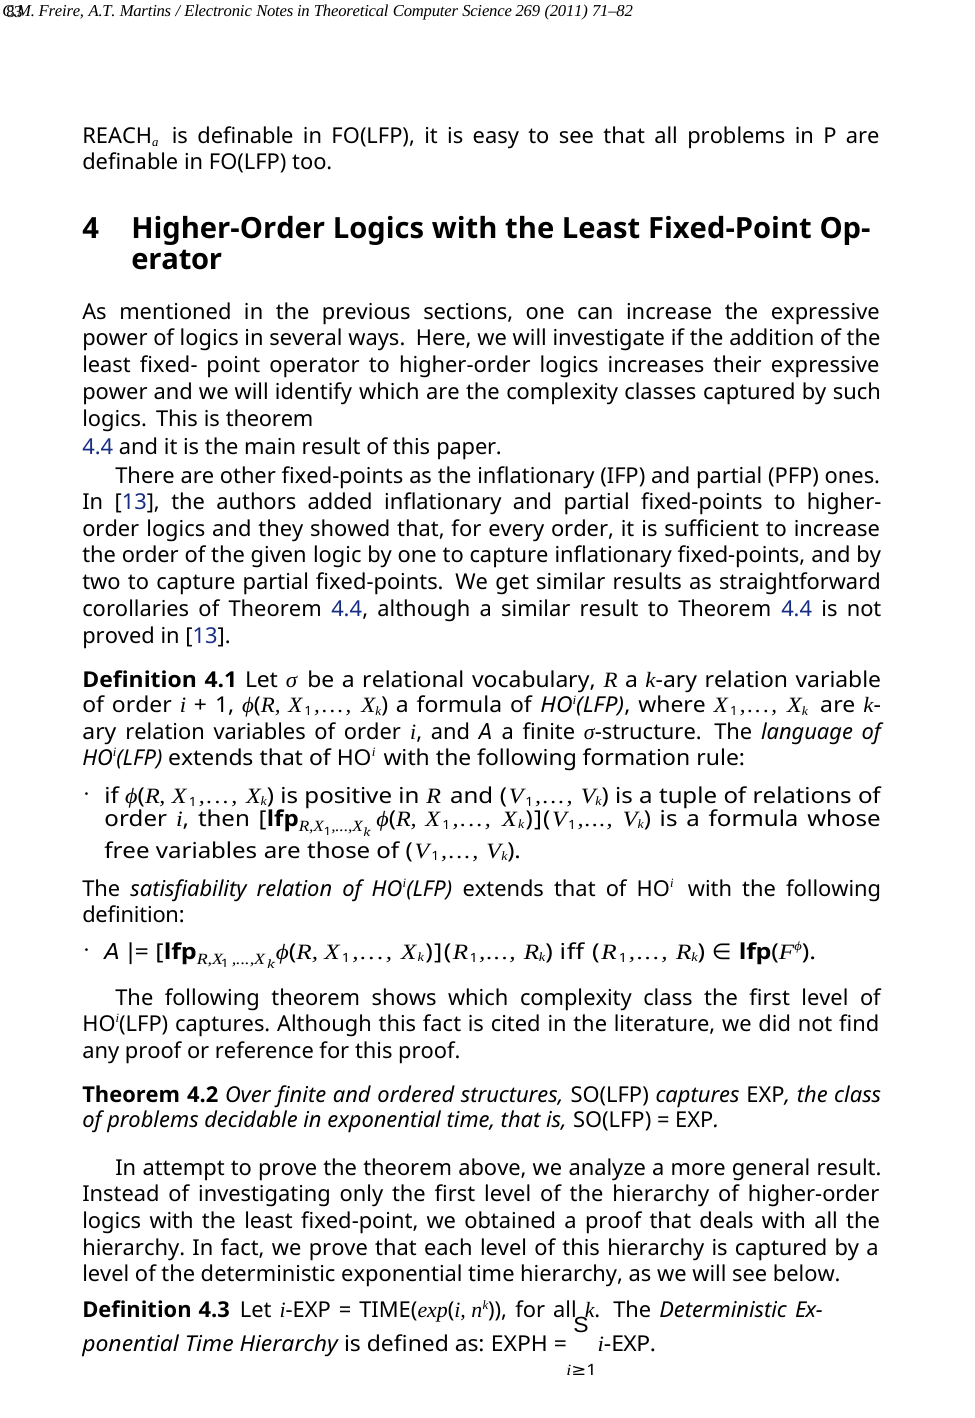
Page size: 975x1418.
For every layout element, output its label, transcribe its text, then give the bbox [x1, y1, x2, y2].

text Definition 4.1 Let σ be a relational vocabulary, R a k-ary relation variable of order i + 1, ϕ(R, X1,..., Xk) a formula of HOi(LFP), where X1,..., Xk are k-ary relation variables of order i, and A a finite σ-structure. The language of HOi(LFP) extends that of HOi with the following formation rule: [82, 667, 881, 772]
text There are other fixed-points as the inflationary (IFP) and partial (PFP) ones. In [13], the authors added inflationary and partial fixed-points to higher-order logics and they showed that, for every order, it is sufficient to increase the order of the given logic by one to capture inflationary fixed-points, and by two to capture partial fixed-points. We get similar results as straightforward corollaries of Theorem 4.4, although a similar result to Theorem 4.4 is not proved in [13]. [82, 462, 881, 650]
text In attempt to prove the theorem above, we analyze a more general result. Instead of investigating only the first level of the hierarchy of higher-order logics with the least fixed-point, we obtained a proof that deals with all the hierarchy. In fact, we prove that each level of this hierarchy is captured by a level of the deterministic exponential time hierarchy, as we will see below. [82, 1154, 881, 1288]
text REACHa is definable in FO(LFP), it is easy to see that all problems in P are definable in FO(LFP) too. [82, 122, 881, 176]
text Theorem 4.2 Over ﬁnite and ordered structures, SO(LFP) captures EXP, the class of problems decidable in exponential time, that is, SO(LFP) = EXP. [82, 1082, 881, 1134]
text The satisﬁability relation of HOi(LFP) extends that of HOi with the following definition: [82, 875, 881, 928]
text 4.4 and it is the main result of this paper. [82, 433, 904, 460]
text i≥1 [342, 1359, 821, 1379]
text ponential Time Hierarchy is defined as: EXPH = S i-EXP. [82, 1322, 904, 1359]
list if ϕ(R, X1,..., Xk) is positive in R and (V1,..., Vk) is a tuple of relations of order i, then [lfpR,X1,...,Xk ϕ(R, X1,..., Xk)](V1,..., Vk) is a formula whose free variables are those of (V1,..., Vk). [83, 784, 881, 864]
text The following theorem shows which complexity class the first level of HOi(LFP) captures. Although this fact is cited in the literature, we did not find any proof or reference for this proof. [82, 984, 881, 1064]
subtitle Higher-Order Logics with the Least Fixed-Point Op- erator [82, 212, 881, 278]
text As mentioned in the previous sections, one can increase the expressive power of logics in several ways. Here, we will investigate if the addition of the least fixed- point operator to higher-order logics increases their expressive power and we will identify which are the complexity classes captured by such logics. This is theorem [82, 298, 881, 433]
list A |= [lfpR,X ,...,X ϕ(R, X1,..., Xk)](R1,..., Rk) iff (R1,..., Rk) ∈ lfp(Fϕ). [83, 936, 904, 967]
text Definition 4.3 Let i-EXP = TIME(exp(i, nk)), for all k. The Deterministic Ex- [82, 1302, 904, 1322]
